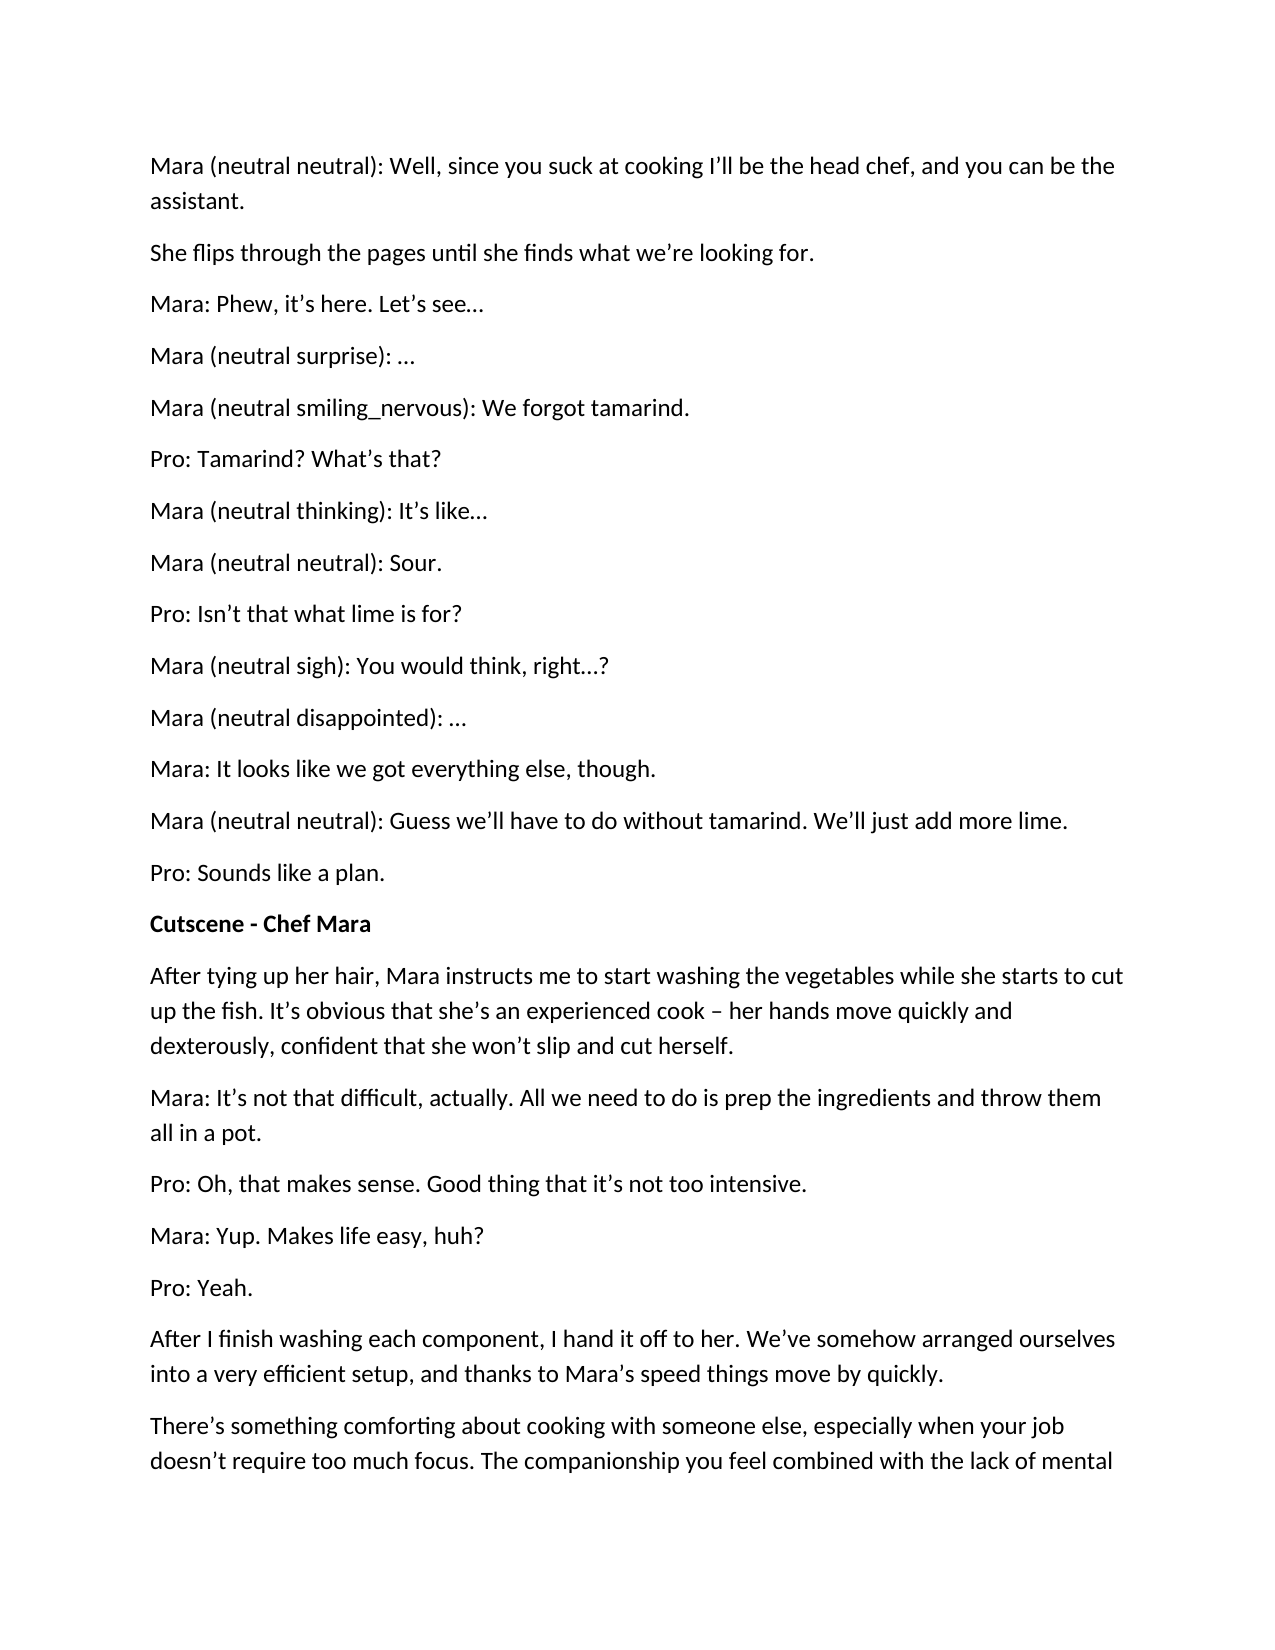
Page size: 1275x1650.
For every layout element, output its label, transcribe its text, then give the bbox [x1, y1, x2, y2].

text Mara (neutral disappointed): … [150, 702, 1125, 732]
text Mara: It’s not that difficult, actually. All we need to do is prep the ingredients and throw them all in a pot. [150, 1082, 1125, 1147]
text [150, 1410, 1125, 1476]
text Pro: Yeah. [150, 1272, 1125, 1302]
text Pro: Oh, that makes sense. Good thing that it’s not too intensive. [150, 1168, 1125, 1199]
text Mara: Phew, it’s here. Let’s see… [150, 288, 1125, 319]
text Mara (neutral surprise): … [150, 340, 1125, 371]
text Mara (neutral neutral): Guess we’ll have to do without tamarind. We’ll just add more lime. [150, 805, 1125, 836]
text Pro: Sounds like a plan. [150, 857, 1125, 887]
text After I finish washing each component, I hand it off to her. We’ve somehow arranged ourselves into a very efficient setup, and thanks to Mara’s speed things move by quickly. [150, 1323, 1125, 1389]
text Mara (neutral thinking): It’s like… [150, 495, 1125, 526]
text Mara: It looks like we got everything else, though. [150, 753, 1125, 784]
text Mara (neutral neutral): Sour. [150, 547, 1125, 577]
text Pro: Isn’t that what lime is for? [150, 598, 1125, 629]
text Mara (neutral smiling_nervous): We forgot tamarind. [150, 392, 1125, 422]
text Pro: Tamarind? What’s that? [150, 443, 1125, 474]
text After tying up her hair, Mara instructs me to start washing the vegetables while she starts to cut up the fish. It’s obvious that she’s an experienced cook – her hands move quickly and dexterously, confident that she won’t slip and cut herself. [150, 960, 1125, 1061]
text Mara: Yup. Makes life easy, huh? [150, 1220, 1125, 1251]
text She flips through the pages until she finds what we’re looking for. [150, 237, 1125, 267]
text Mara (neutral neutral): Well, since you suck at cooking I’ll be the head chef, and you can be the assistant. [150, 150, 1125, 216]
text Mara (neutral sigh): You would think, right…? [150, 650, 1125, 681]
text Cutscene - Chef Mara [150, 908, 1125, 939]
